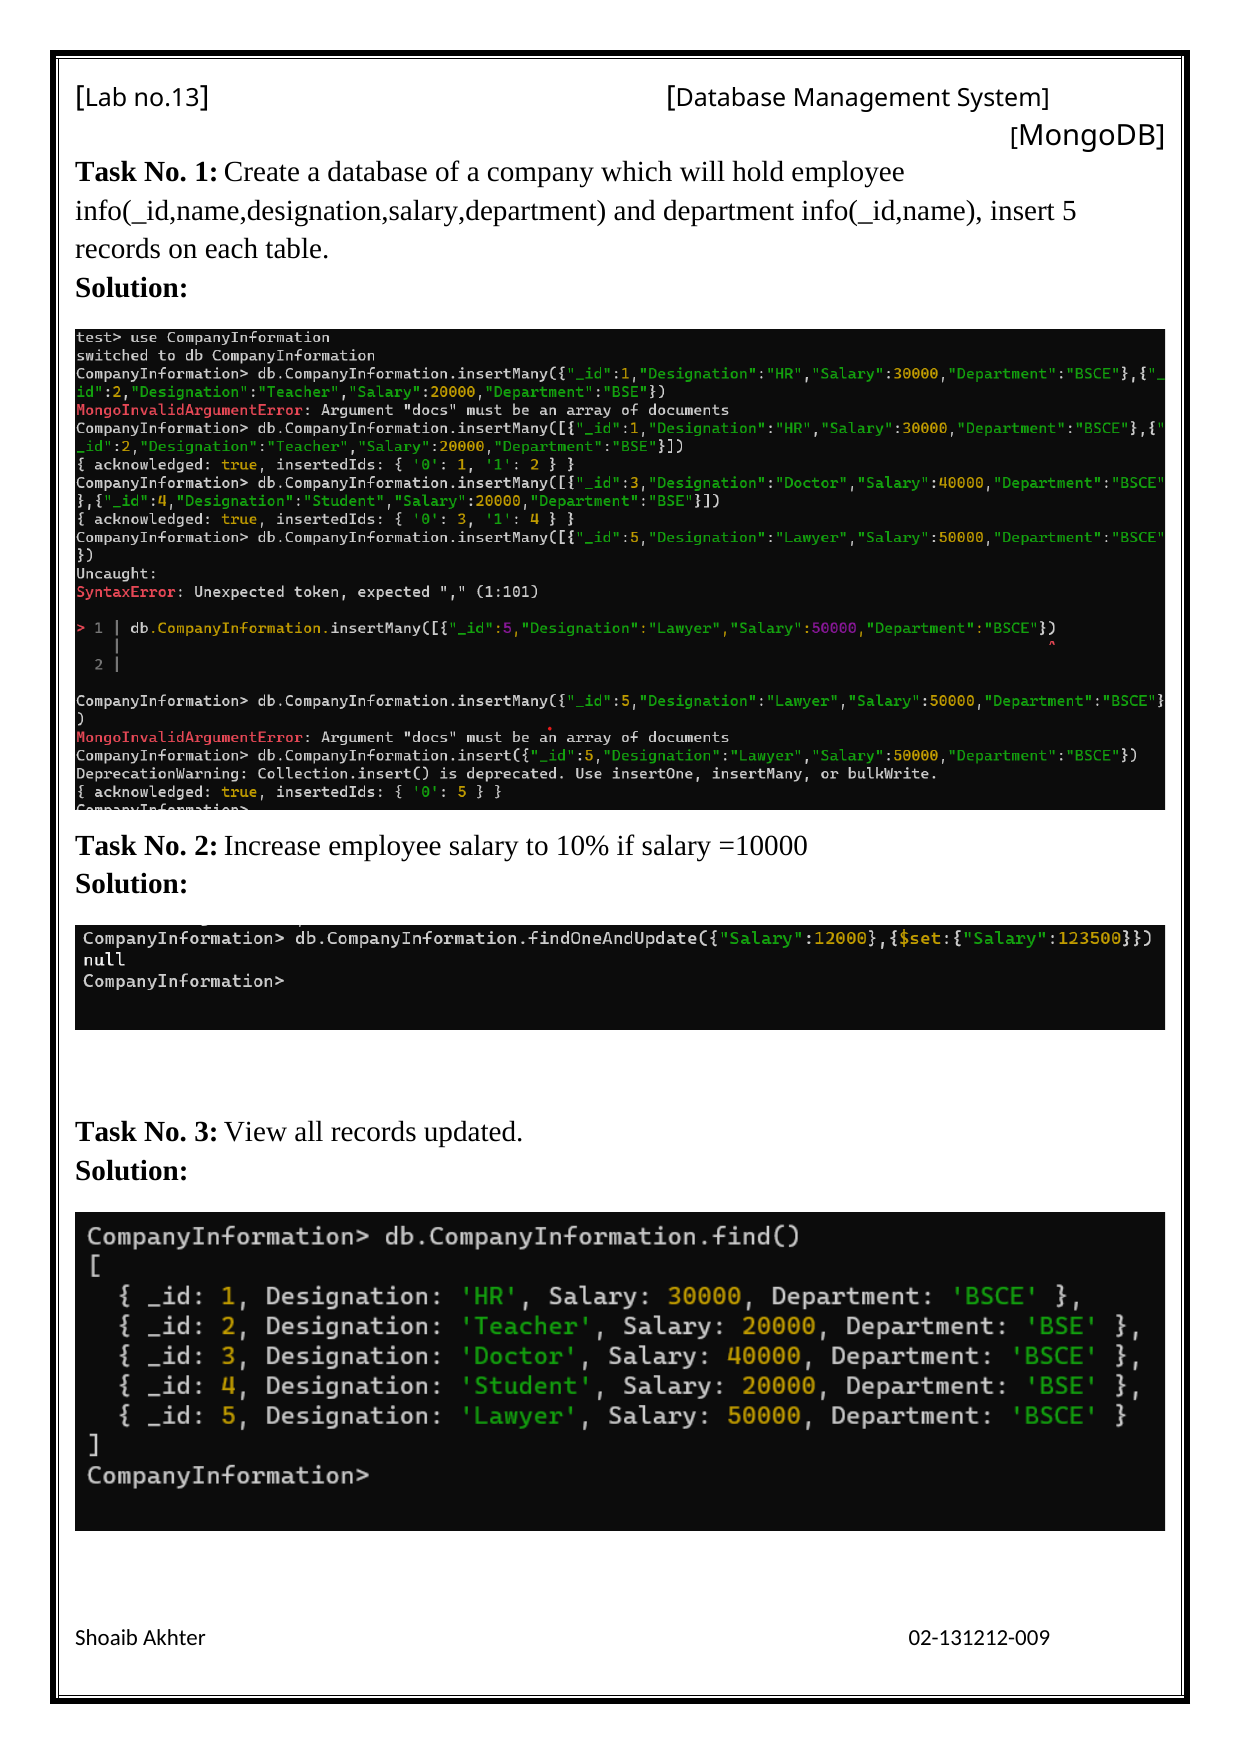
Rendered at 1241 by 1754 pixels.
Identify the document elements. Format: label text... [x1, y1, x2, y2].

picture [75, 925, 1166, 1030]
text Solution: [75, 270, 1165, 303]
text Task No. 3: View all records updated. [75, 1114, 1165, 1148]
text Solution: [75, 1153, 1165, 1186]
picture [75, 329, 1166, 810]
text Task No. 2: Increase employee salary to 10% if salary =10000 [75, 828, 1165, 861]
text Solution: [75, 866, 1165, 900]
picture [75, 1212, 1166, 1531]
text Task No. 1: Create a database of a company which will hold employee info(_id,name,designation,salary,department) and department info(_id,name), insert 5 records on each table. [75, 154, 1165, 265]
